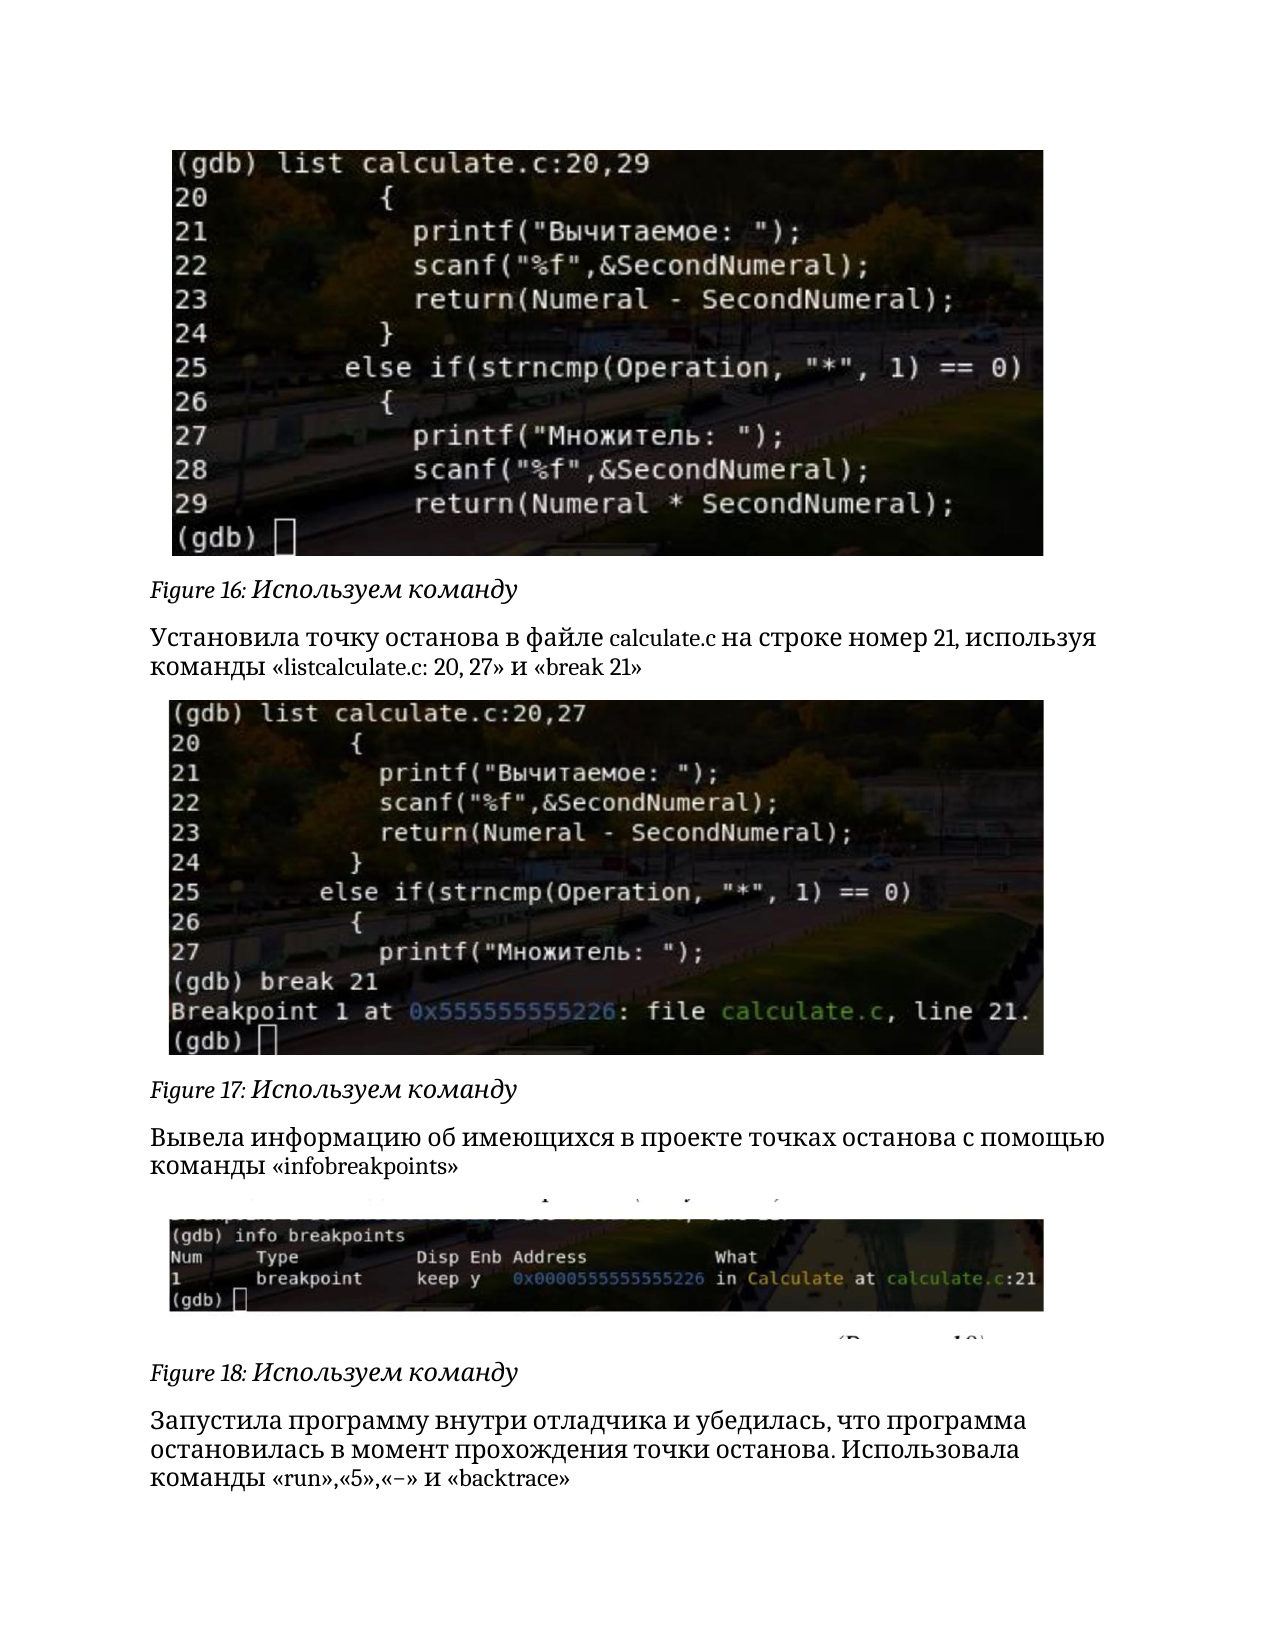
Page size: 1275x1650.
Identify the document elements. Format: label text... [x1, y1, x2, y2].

text Figure 17: Используем команду [150, 1076, 1125, 1105]
picture [168, 700, 1044, 1055]
text Figure 18: Используем команду [150, 1359, 1125, 1388]
text Вывела информацию об имеющихся в проекте точках останова с помощью команды «infobreakpoints» [150, 1123, 1125, 1181]
text Установила точку останова в файле calculate.c на строке номер 21, используя команды «listcalculate.c: 20, 27» и «break 21» [150, 624, 1125, 681]
text Запустила программу внутри отладчика и убедилась, что программа остановилась в момент прохождения точки останова. Использовала команды «run»,«5»,«−» и «backtrace» [150, 1407, 1125, 1493]
text Figure 16: Используем команду [150, 576, 1125, 605]
picture [168, 150, 1044, 556]
picture [168, 1199, 1044, 1339]
